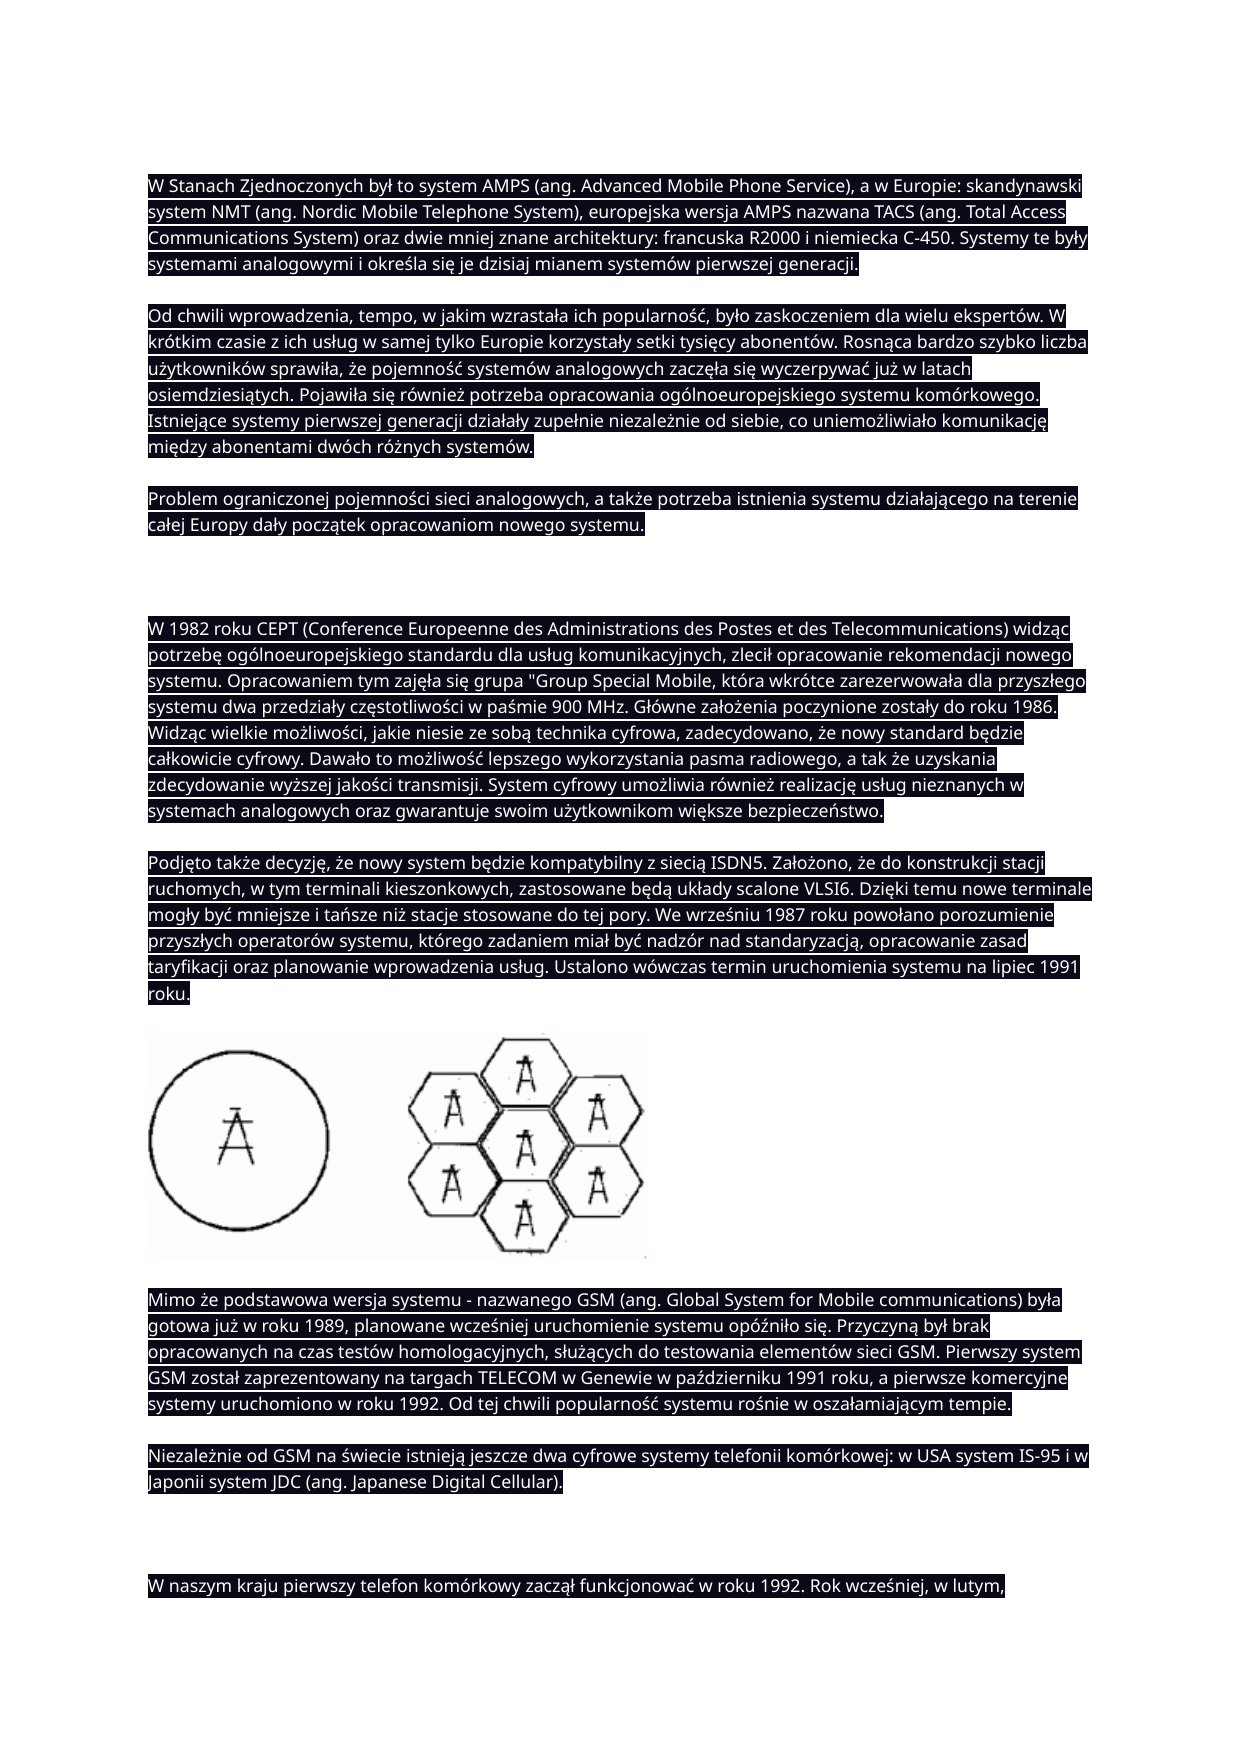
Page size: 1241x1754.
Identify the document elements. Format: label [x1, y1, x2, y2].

text [148, 148, 1093, 1598]
picture [147, 1033, 648, 1260]
